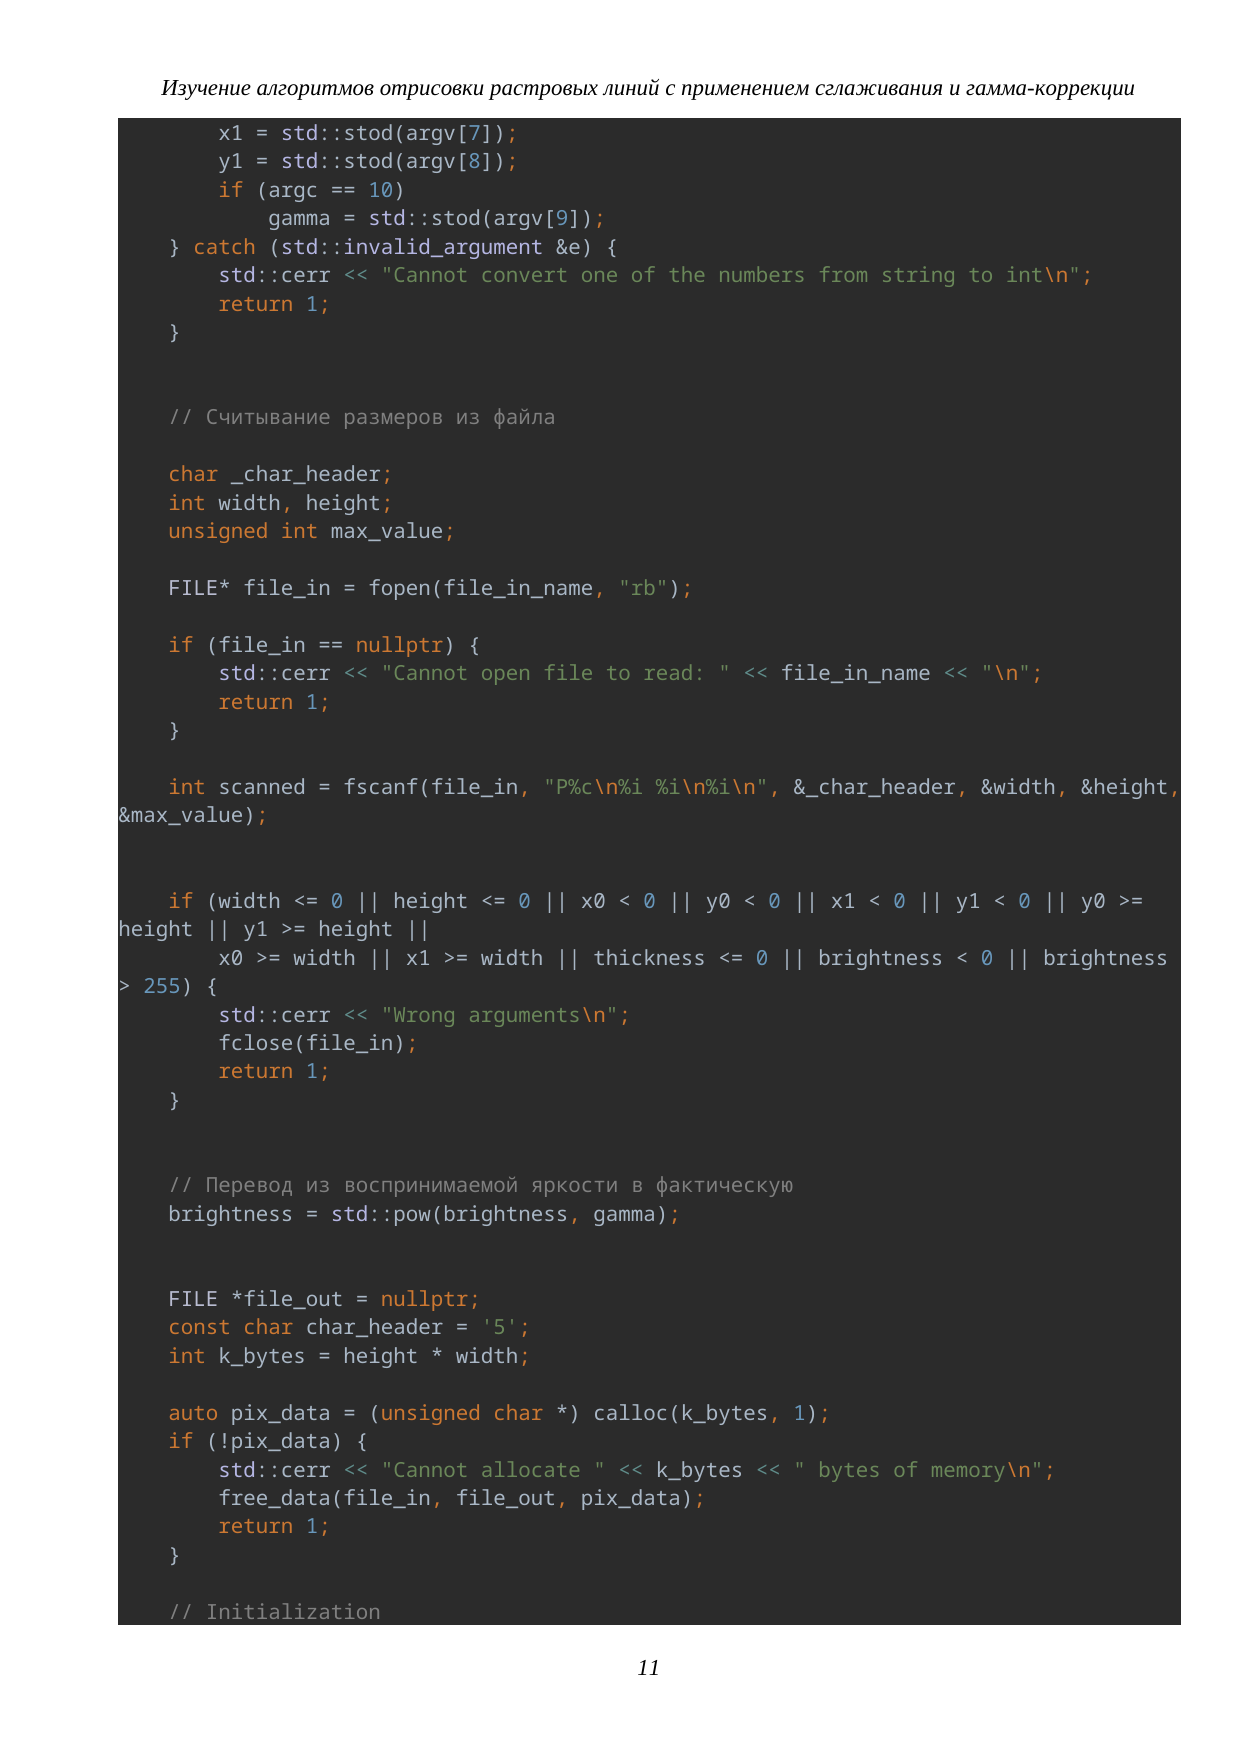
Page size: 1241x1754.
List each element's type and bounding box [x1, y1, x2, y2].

text [118, 118, 1181, 1625]
